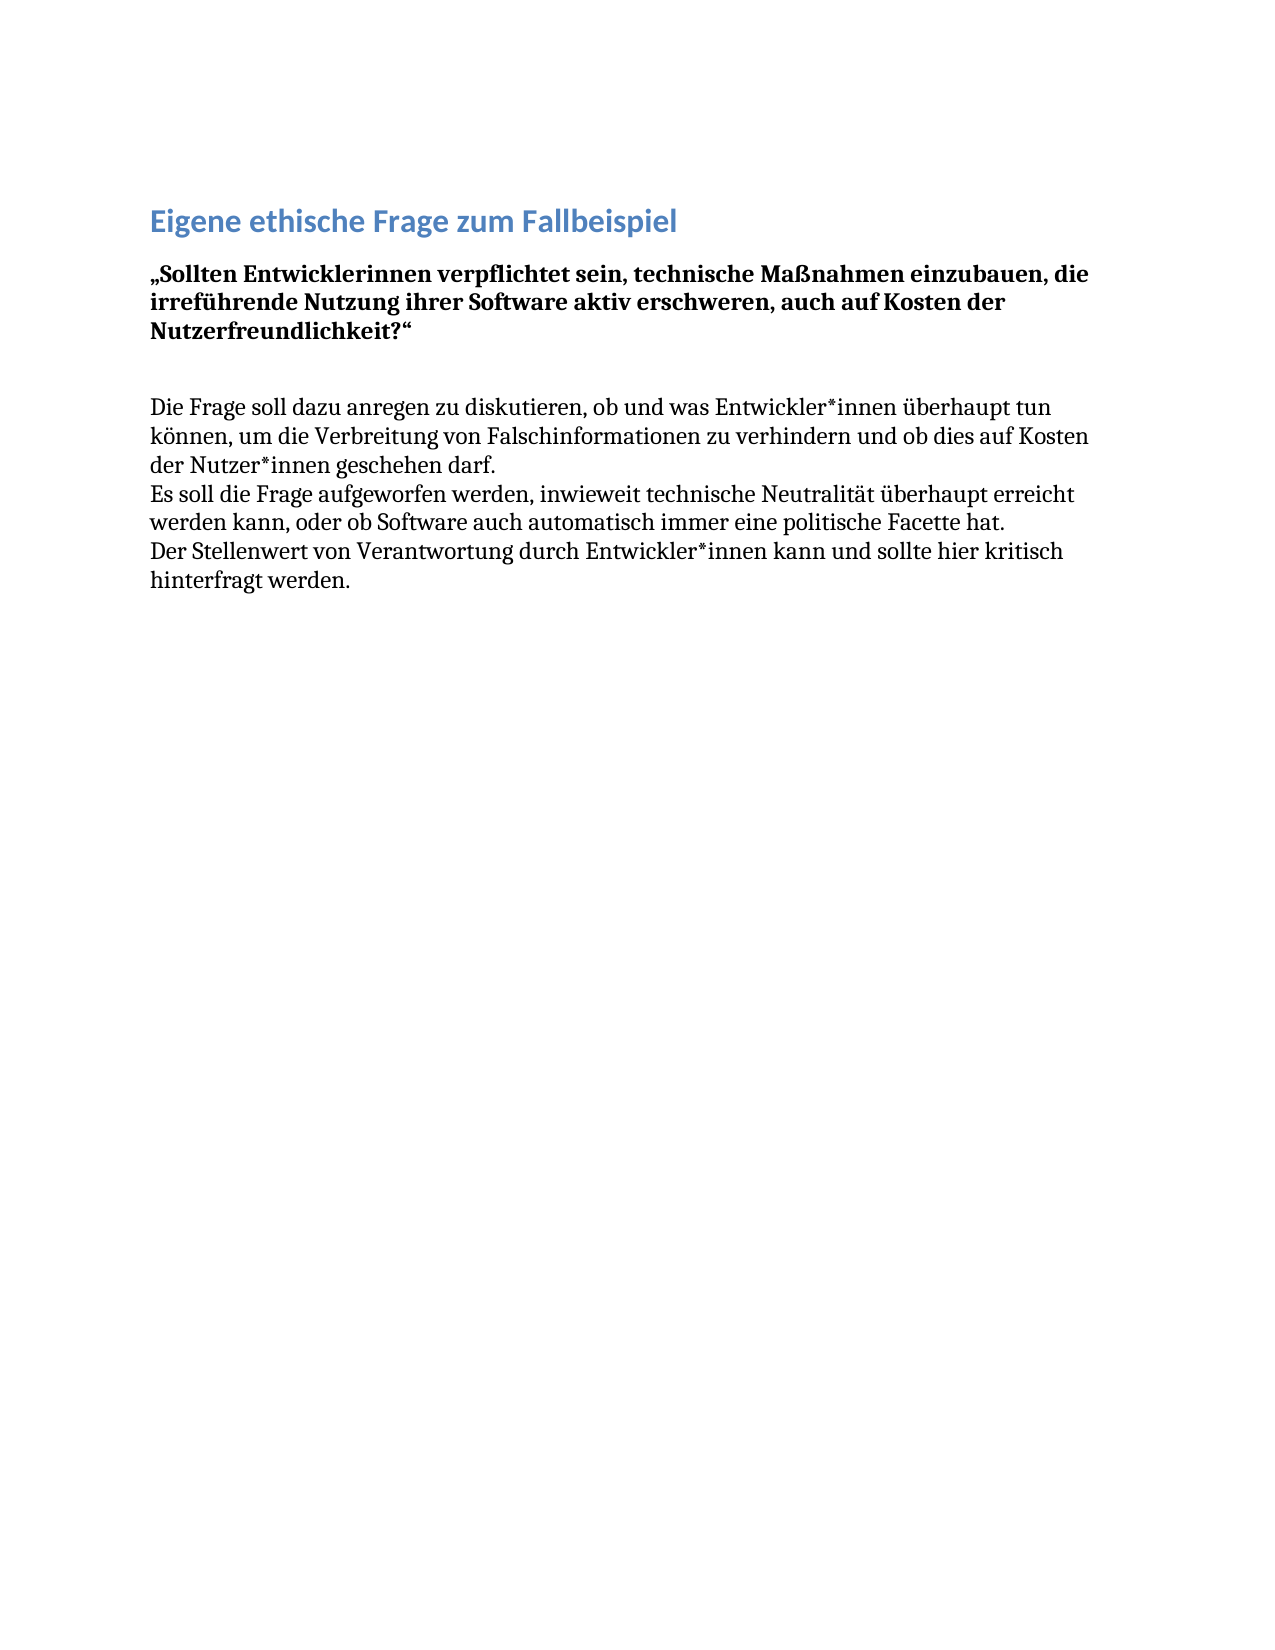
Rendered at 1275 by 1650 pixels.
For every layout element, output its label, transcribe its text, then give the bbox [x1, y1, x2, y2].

subtitle Eigene ethische Frage zum Fallbeispiel [150, 200, 1125, 241]
text Die Frage soll dazu anregen zu diskutieren, ob und was Entwickler*innen überhaupt tun können, um die Verbreitung von Falschinformationen zu verhindern und ob dies auf Kosten der Nutzer*innen geschehen darf. Es soll die Frage aufgeworfen werden, inwieweit technische Neutralität überhaupt erreicht werden kann, oder ob Software auch automatisch immer eine politische Facette hat. Der Stellenwert von Verantwortung durch Entwickler*innen kann und sollte hier kritisch hinterfragt werden. [150, 364, 1125, 594]
text „Sollten Entwicklerinnen verpflichtet sein, technische Maßnahmen einzubauen, die irreführende Nutzung ihrer Software aktiv erschweren, auch auf Kosten der Nutzerfreundlichkeit?“ [150, 259, 1125, 346]
